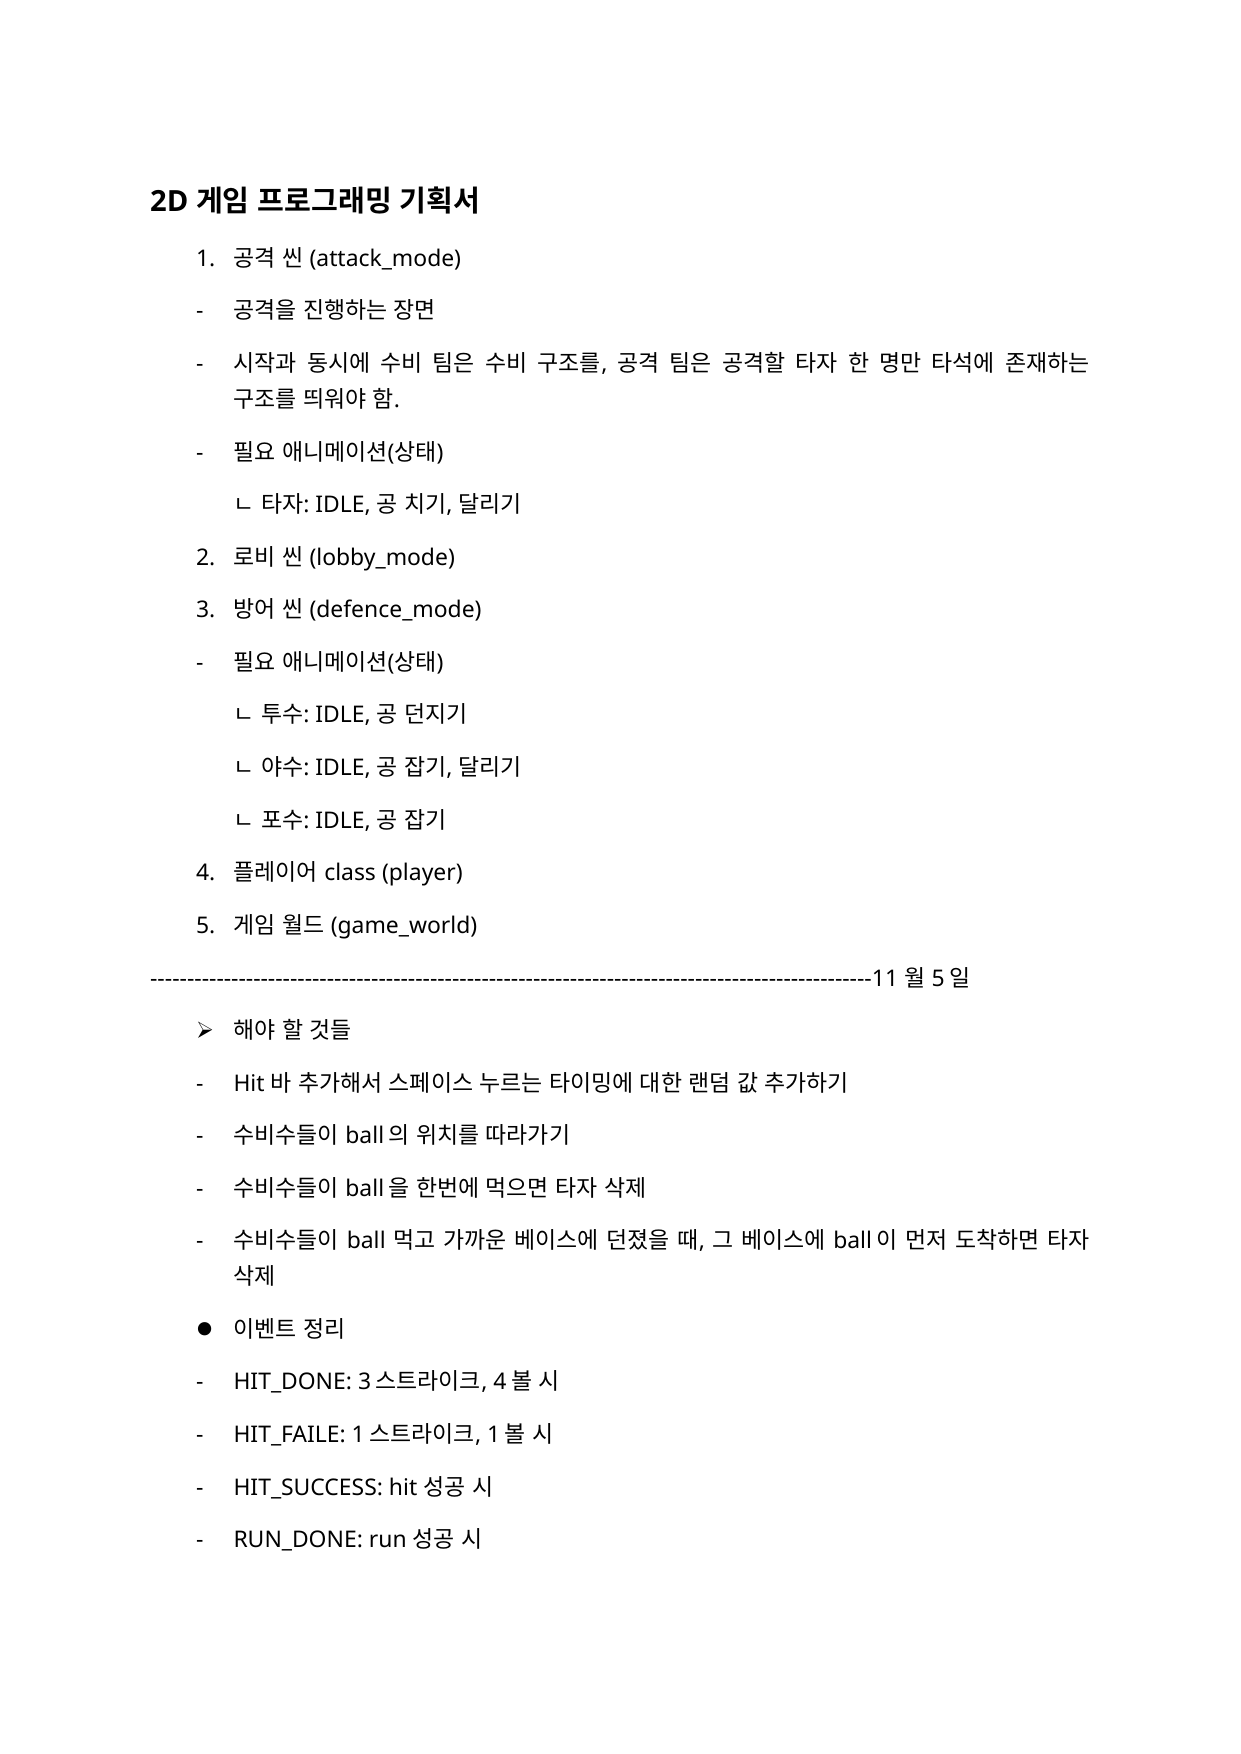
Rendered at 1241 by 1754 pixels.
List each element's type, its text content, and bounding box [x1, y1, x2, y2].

list ㄴ 타자: IDLE, 공 치기, 달리기 [233, 486, 1090, 519]
list HIT_FAILE: 1스트라이크, 1볼 시 [196, 1416, 1090, 1449]
list 필요 애니메이션(상태) [196, 644, 1090, 677]
list 플레이어 class (player) [196, 854, 1090, 887]
list 수비수들이 ball의 위치를 따라가기 [196, 1117, 1090, 1150]
text ㄴ 포수: IDLE, 공 잡기 [196, 802, 1090, 835]
list 로비 씬 (lobby_mode) [196, 538, 1090, 572]
list 공격을 진행하는 장면 [196, 292, 1090, 326]
list 이벤트 정리 [196, 1311, 1090, 1344]
list 수비수들이 ball을 한번에 먹으면 타자 삭제 [196, 1170, 1090, 1203]
list 해야 할 것들 [196, 1012, 1090, 1045]
text ㄴ 투수: IDLE, 공 던지기 [196, 696, 1090, 730]
list 게임 월드 (game_world) [196, 907, 1090, 940]
list 공격 씬 (attack_mode) [196, 239, 1090, 273]
list RUN_DONE: run 성공 시 [196, 1521, 1090, 1554]
text 2D 게임 프로그래밍 기획서 [150, 177, 1090, 219]
list Hit 바 추가해서 스페이스 누르는 타이밍에 대한 랜덤 값 추가하기 [196, 1064, 1090, 1098]
text --------------------------------------------------------------------------------------------------11월 5일 [150, 959, 1090, 993]
list HIT_DONE: 3스트라이크, 4볼 시 [196, 1363, 1090, 1397]
list 시작과 동시에 수비 팀은 수비 구조를, 공격 팀은 공격할 타자 한 명만 타석에 존재하는 구조를 띄워야 함. [196, 345, 1090, 414]
list 수비수들이 ball 먹고 가까운 베이스에 던졌을 때, 그 베이스에 ball이 먼저 도착하면 타자 삭제 [196, 1222, 1090, 1291]
list 필요 애니메이션(상태) [196, 433, 1090, 467]
text ㄴ 야수: IDLE, 공 잡기, 달리기 [196, 749, 1090, 782]
list 방어 씬 (defence_mode) [196, 591, 1090, 624]
list HIT_SUCCESS: hit 성공 시 [196, 1468, 1090, 1502]
